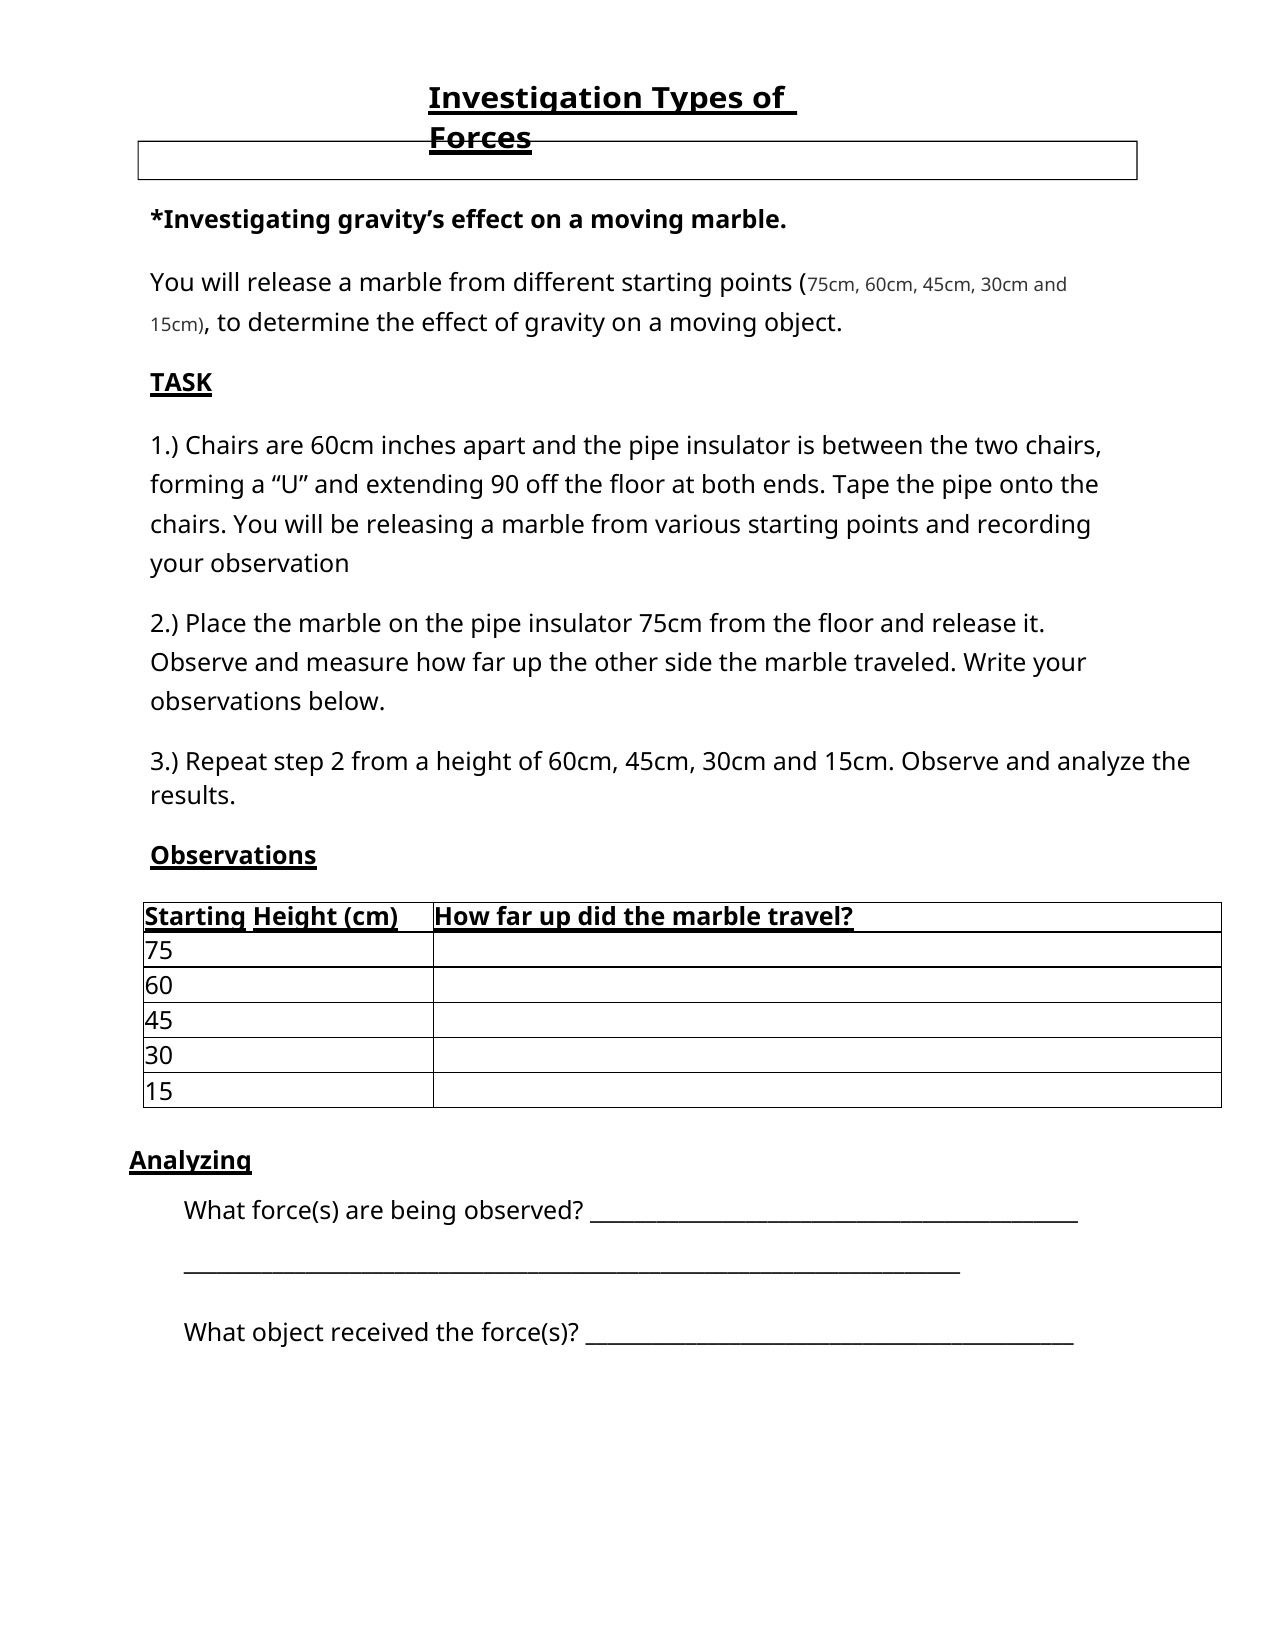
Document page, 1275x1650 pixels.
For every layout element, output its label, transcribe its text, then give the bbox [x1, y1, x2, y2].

table_cell [434, 1003, 1221, 1037]
text 3.) Repeat step 2 from a height of 60cm, 45cm, 30cm and 15cm. Observe and analyze the results. [150, 744, 1223, 812]
subtitle *Investigating gravity’s effect on a moving marble. [150, 202, 1223, 236]
table_cell [434, 1038, 1221, 1072]
table_cell [434, 1073, 1221, 1107]
table_cell 15 [144, 1073, 433, 1107]
text 2.) Place the marble on the pipe insulator 75cm from the floor and release it. Observe and measure how far up the other side the marble traveled. Write your observations below. [150, 605, 1118, 718]
text 1.) Chairs are 60cm inches apart and the pipe insulator is between the two chairs, forming a “U” and extending 90 off the floor at both ends. Tape the pipe onto the chairs. You will be releasing a marble from various starting points and recording your observation [150, 428, 1118, 579]
table_cell [434, 968, 1221, 1002]
table_cell 30 [144, 1038, 433, 1072]
table_cell 60 [144, 968, 433, 1002]
subtitle TASK [150, 364, 1223, 399]
text You will release a marble from different starting points (75cm, 60cm, 45cm, 30cm and 15cm), to determine the effect of gravity on a moving object. [150, 265, 1124, 338]
table_cell 75 [144, 933, 433, 966]
table_header Starting Height (cm) [144, 903, 433, 931]
table_header How far up did the marble travel? [434, 903, 1221, 931]
table_cell 45 [144, 1003, 433, 1037]
table_cell [434, 933, 1221, 966]
text Analyzing [129, 1108, 1223, 1176]
subtitle Observations [150, 838, 1223, 872]
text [54, 1243, 1223, 1278]
text What force(s) are being observed? ____________________________________________ [54, 1193, 1223, 1227]
text What object received the force(s)? ____________________________________________ [54, 1314, 1223, 1348]
